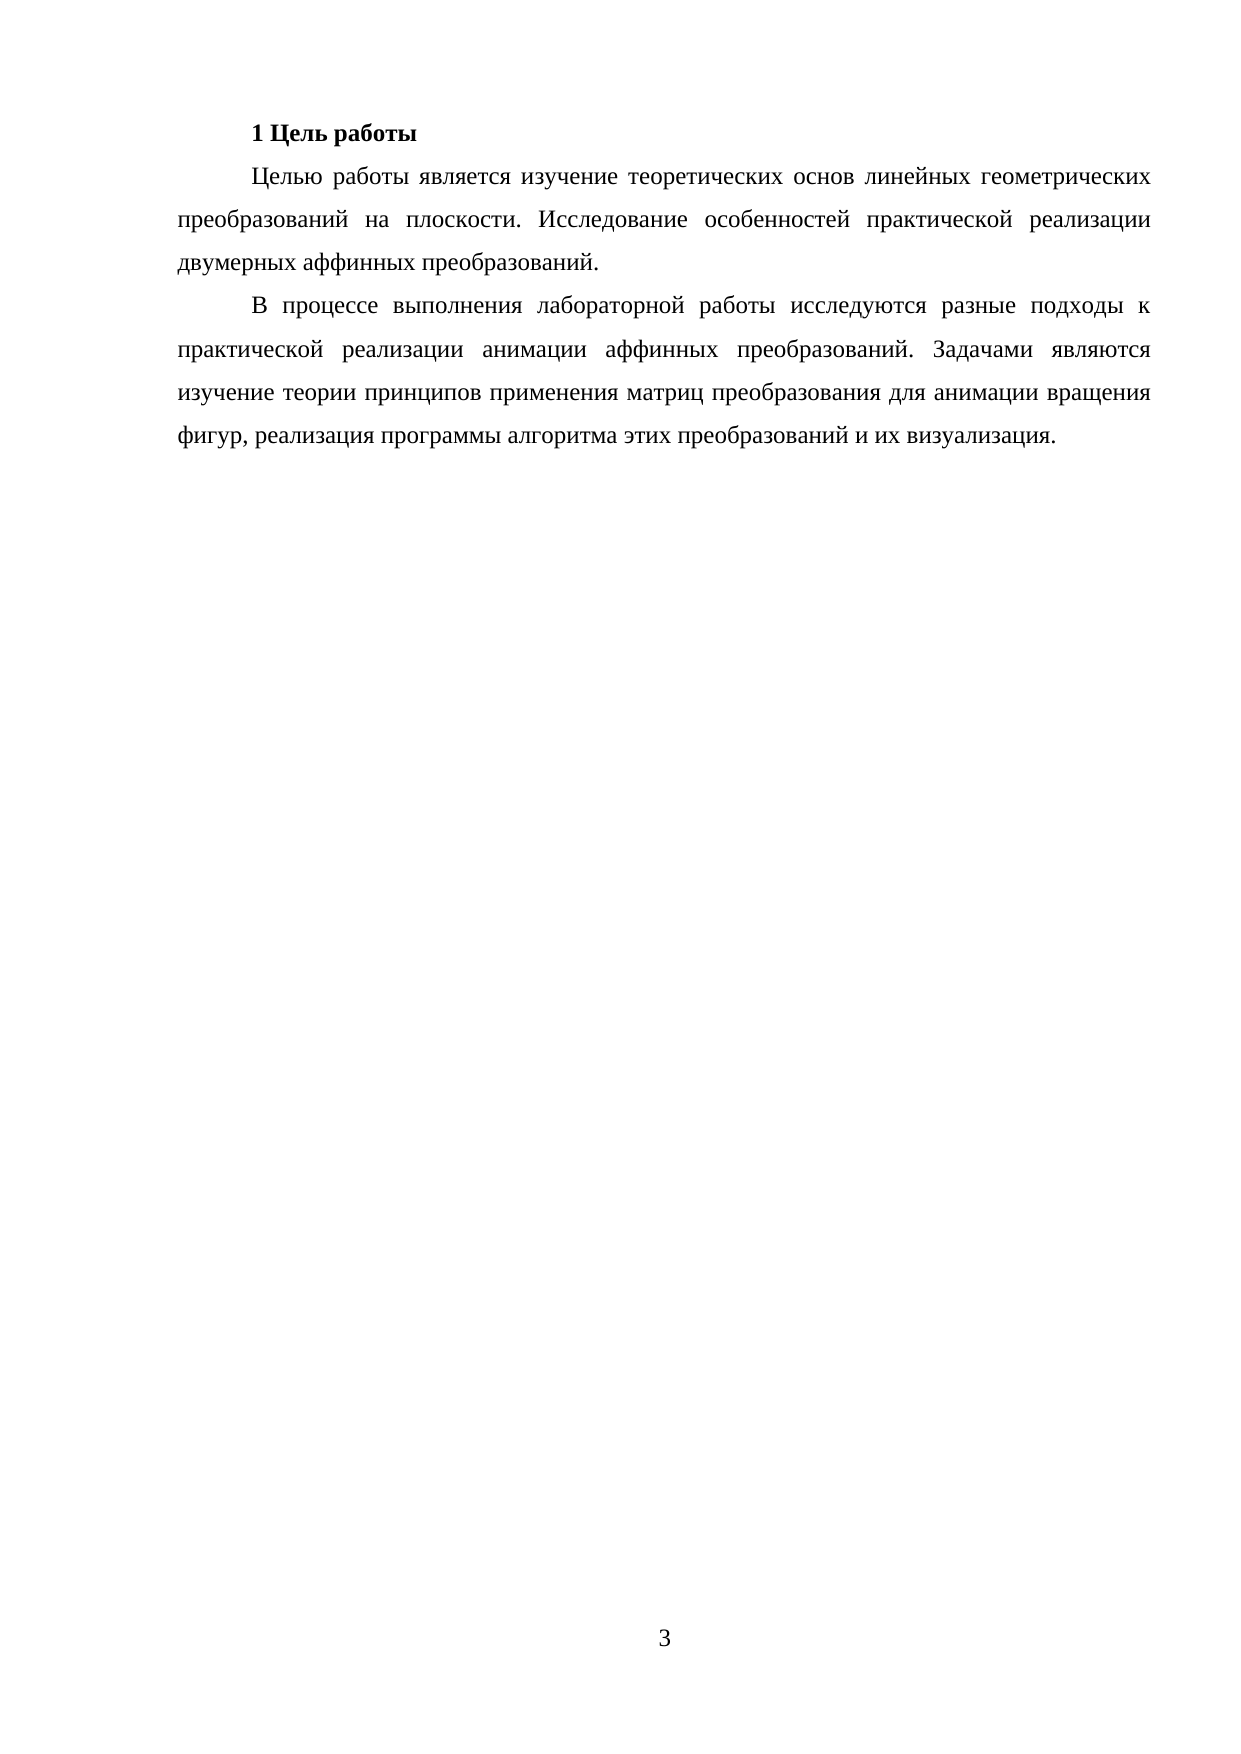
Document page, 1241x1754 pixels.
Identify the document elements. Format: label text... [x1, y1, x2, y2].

text Целью работы является изучение теоретических основ линейных геометрических преобразований на плоскости. Исследование особенностей практической реализации двумерных аффинных преобразований. [177, 161, 1152, 276]
text В процессе выполнения лабораторной работы исследуются разные подходы к практической реализации анимации аффинных преобразований. Задачами являются изучение теории принципов применения матриц преобразования для анимации вращения фигур, реализация программы алгоритма этих преобразований и их визуализация. [177, 291, 1152, 449]
text 1 Цель работы [177, 118, 1152, 147]
